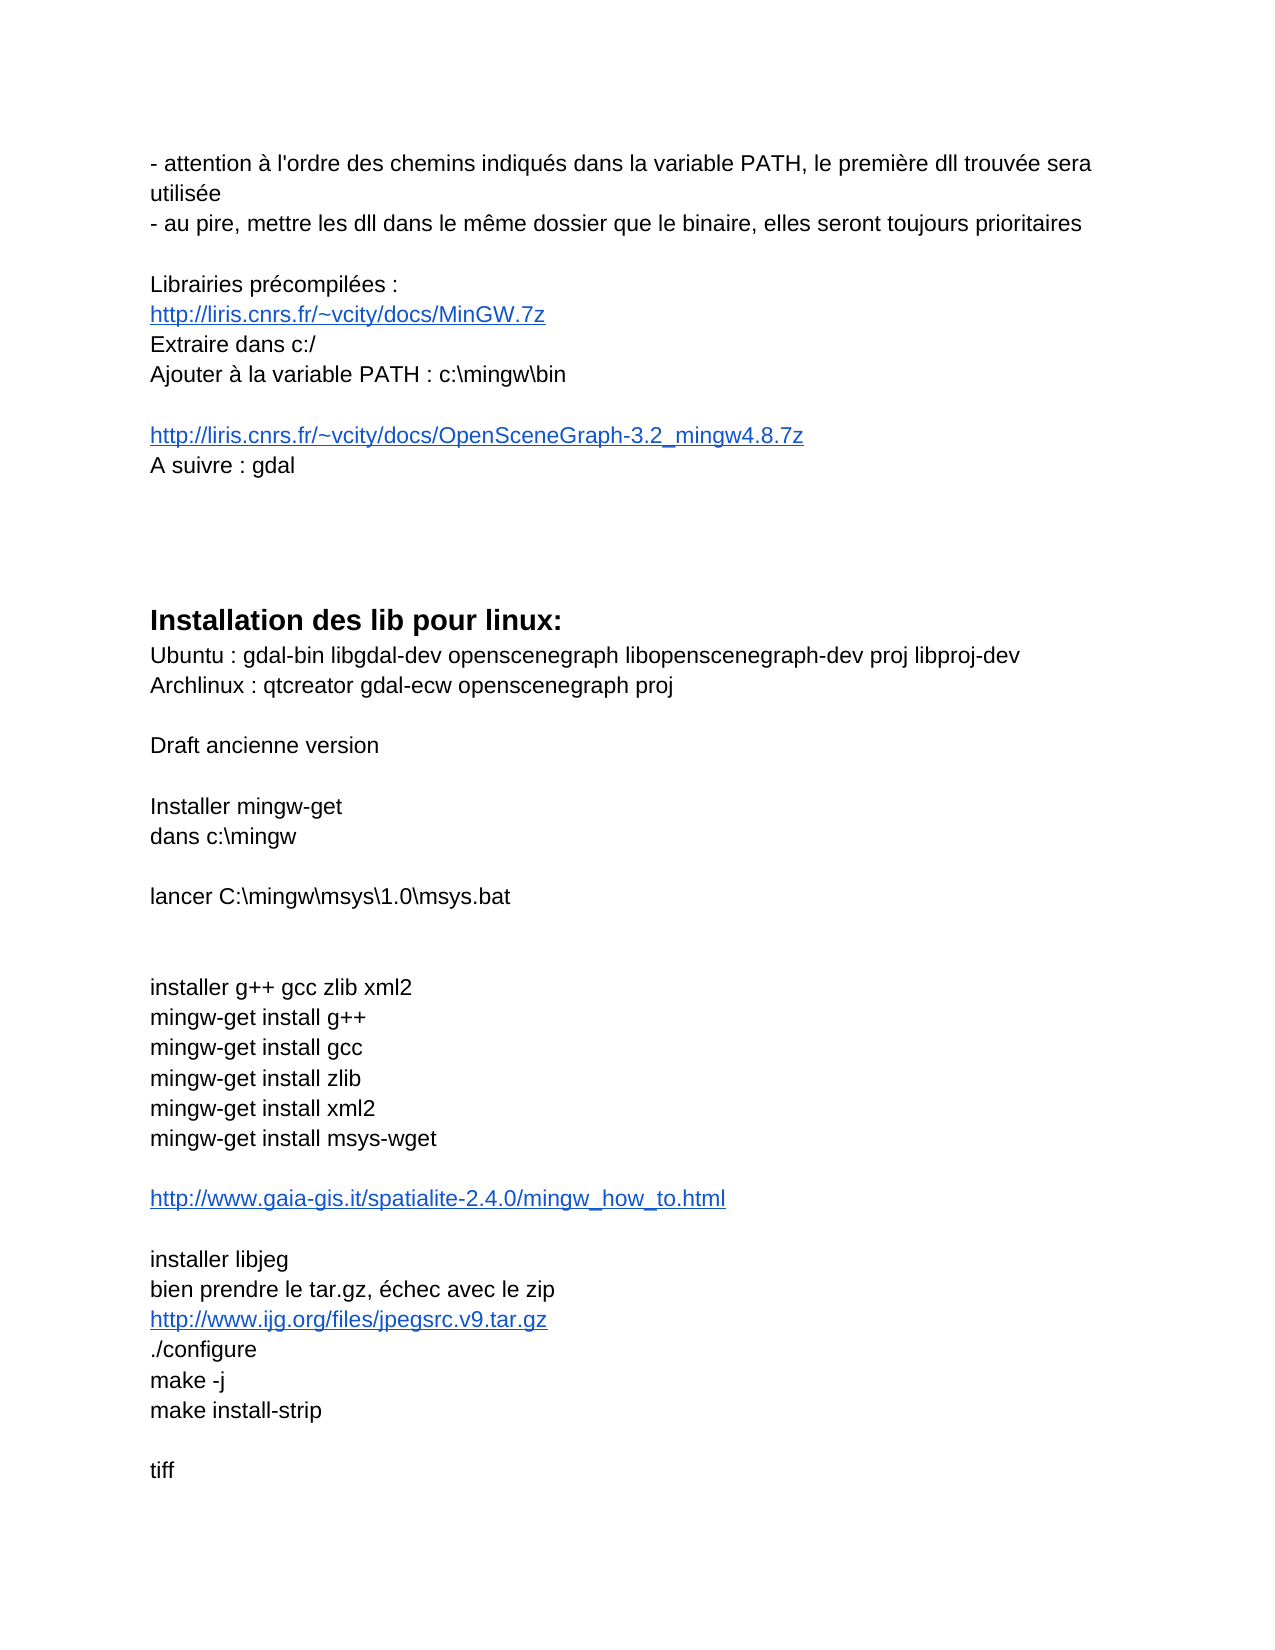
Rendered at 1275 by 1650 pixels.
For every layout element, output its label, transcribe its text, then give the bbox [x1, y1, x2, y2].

text A suivre : gdal [150, 452, 1125, 478]
text http://liris.cnrs.fr/~vcity/docs/OpenSceneGraph-3.2_mingw4.8.7z [150, 422, 1125, 448]
text - au pire, mettre les dll dans le même dossier que le binaire, elles seront toujours prioritaires [150, 210, 1125, 237]
text Extraire dans c:/ [150, 331, 1125, 358]
text http://www.gaia-gis.it/spatialite-2.4.0/mingw_how_to.html [150, 1185, 1125, 1212]
text http://www.ijg.org/files/jpegsrc.v9.tar.gz [150, 1306, 1125, 1333]
text mingw-get install xml2 [150, 1095, 1125, 1121]
text installer libjeg [150, 1246, 1125, 1272]
text Librairies précompilées : [150, 271, 1125, 297]
text installer g++ gcc zlib xml2 [150, 974, 1125, 1000]
text dans c:\mingw [150, 823, 1125, 849]
text Draft ancienne version [150, 732, 1125, 759]
text Archlinux : qtcreator gdal-ecw openscenegraph proj [150, 672, 1125, 698]
text - attention à l'ordre des chemins indiqués dans la variable PATH, le première dll trouvée sera utilisée [150, 150, 1125, 207]
text Installation des lib pour linux: [150, 603, 1125, 637]
text ./configure [150, 1336, 1125, 1363]
text bien prendre le tar.gz, échec avec le zip [150, 1276, 1125, 1302]
text make -j [150, 1367, 1125, 1393]
text Ajouter à la variable PATH : c:\mingw\bin [150, 361, 1125, 388]
text lancer C:\mingw\msys\1.0\msys.bat [150, 883, 1125, 910]
text Installer mingw-get [150, 793, 1125, 819]
text mingw-get install zlib [150, 1064, 1125, 1091]
text http://liris.cnrs.fr/~vcity/docs/MinGW.7z [150, 301, 1125, 327]
text make install-strip [150, 1397, 1125, 1423]
text mingw-get install g++ [150, 1004, 1125, 1031]
text tiff [150, 1457, 1125, 1484]
text Ubuntu : gdal-bin libgdal-dev openscenegraph libopenscenegraph-dev proj libproj-dev [150, 642, 1125, 668]
text mingw-get install gcc [150, 1034, 1125, 1061]
text mingw-get install msys-wget [150, 1125, 1125, 1151]
